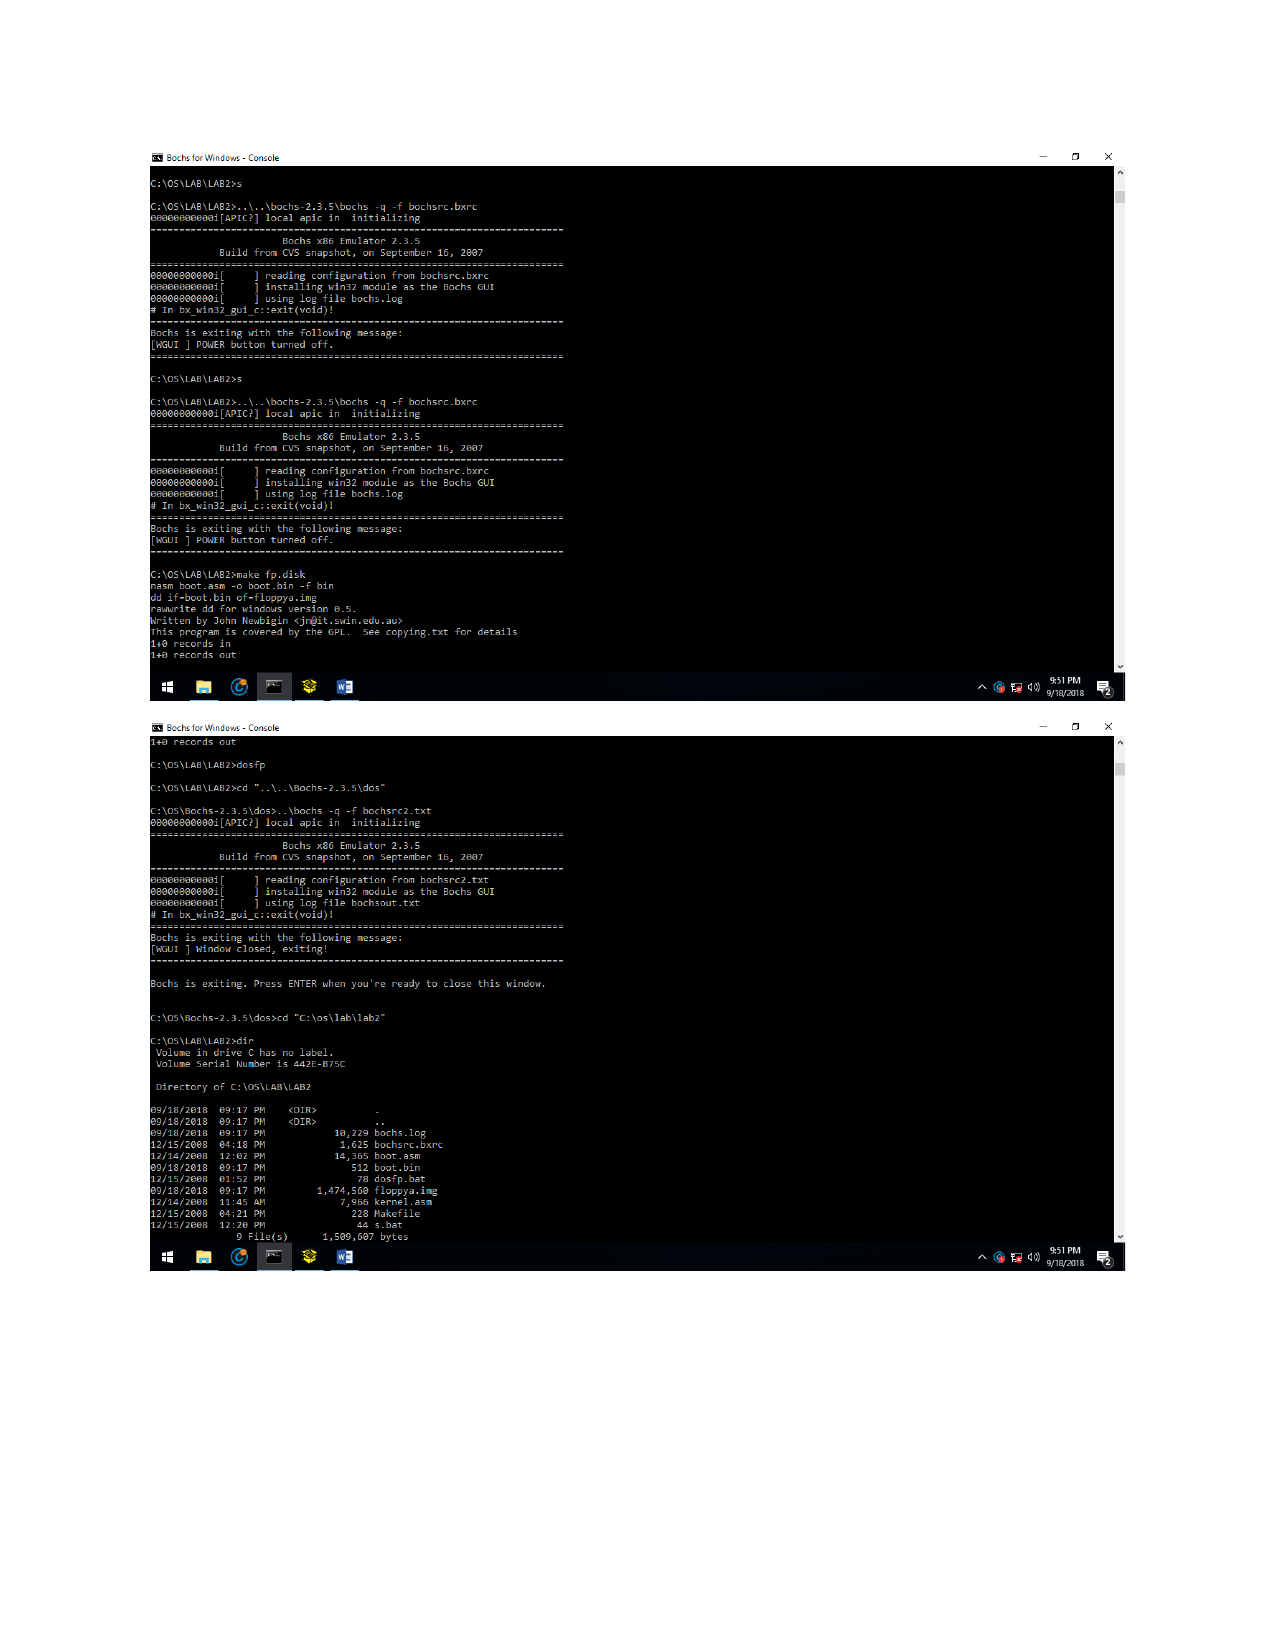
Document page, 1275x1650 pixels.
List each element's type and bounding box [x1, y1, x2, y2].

picture [150, 719, 1125, 1271]
picture [150, 150, 1125, 701]
